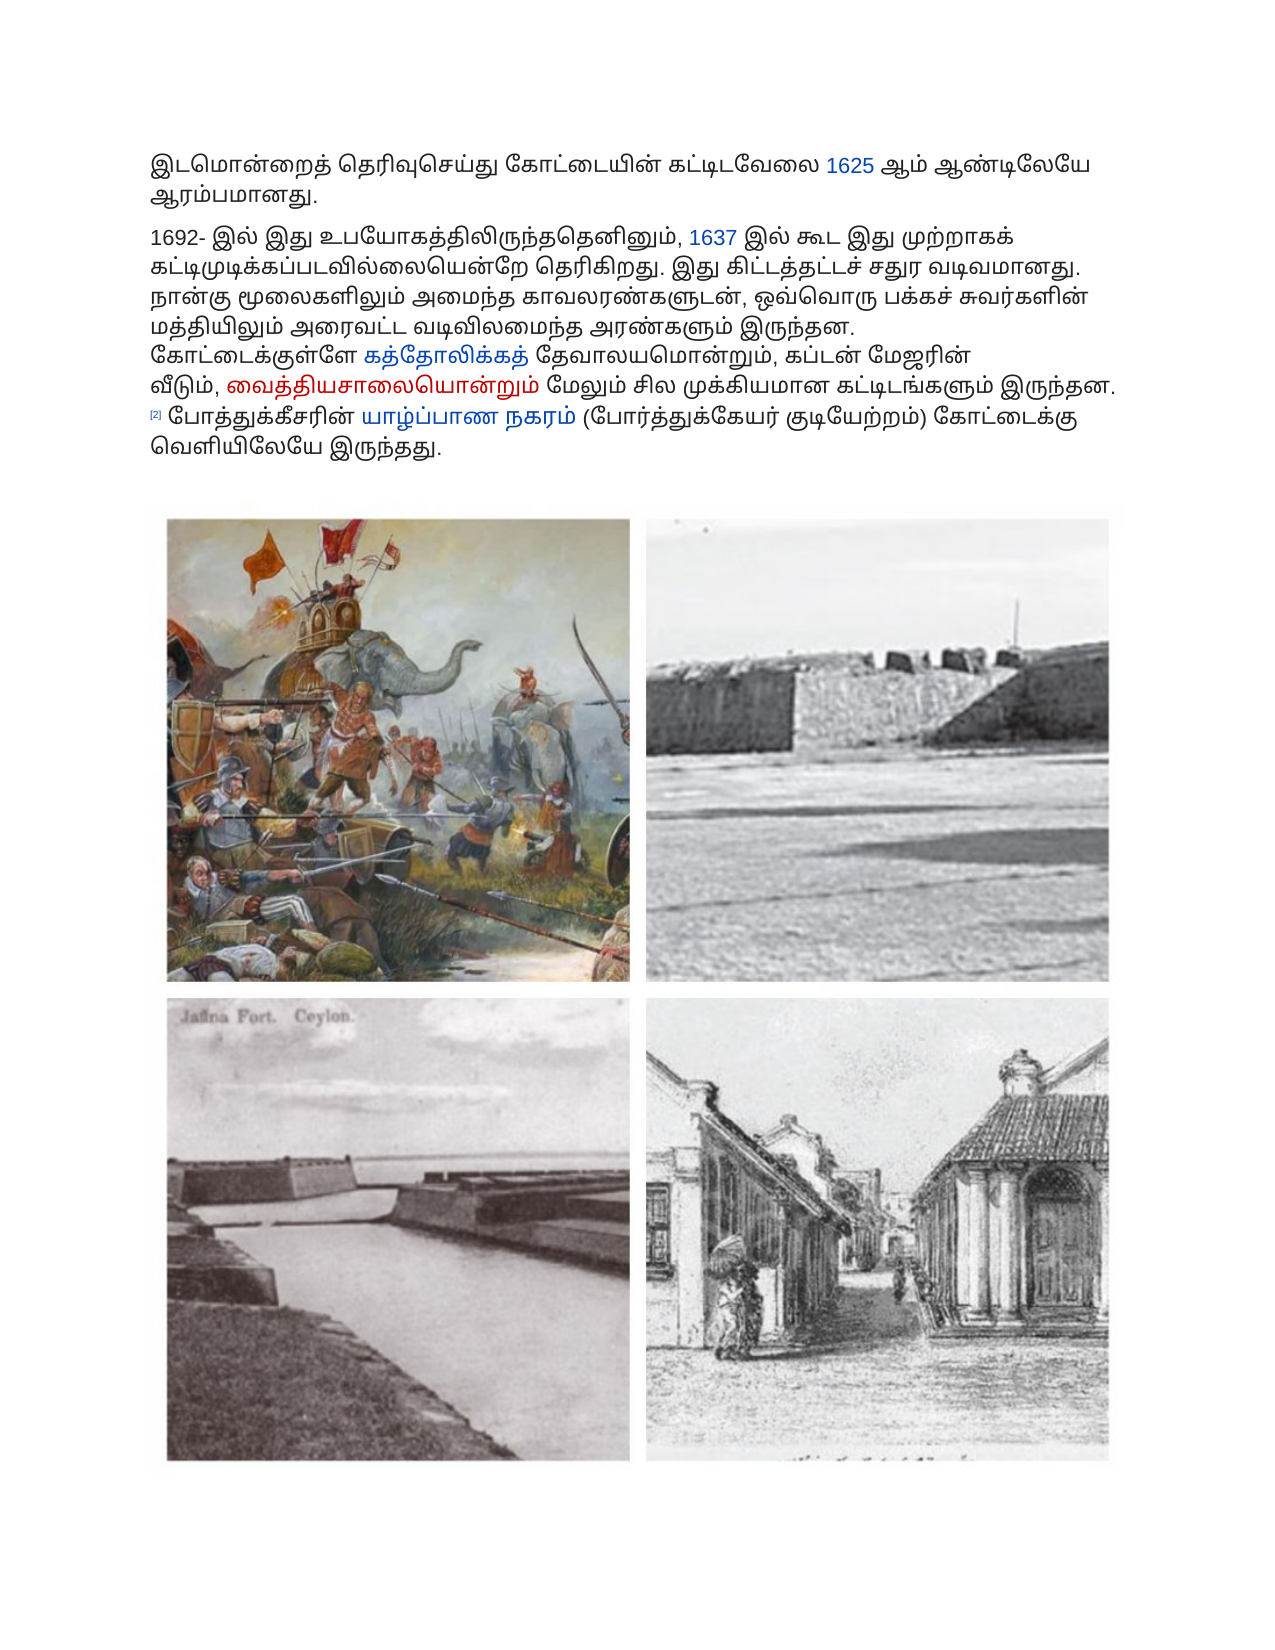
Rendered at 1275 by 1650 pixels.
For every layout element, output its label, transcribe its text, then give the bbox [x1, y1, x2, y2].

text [150, 150, 1125, 209]
picture [150, 502, 1125, 1478]
text 1692- இல் இது உபயோகத்திலிருந்ததெனினும், 1637 இல் கூட இது முற்றாகக் கட்டிமுடிக்கப்படவில்லையென்றே தெரிகிறது. இது கிட்டத்தட்டச் சதுர வடிவமானது. நான்கு மூலைகளிலும் அமைந்த காவலரண்களுடன், ஒவ்வொரு பக்கச் சுவர்களின் மத்தியிலும் அரைவட்ட வடிவிலமைந்த அரண்களும் இருந்தன. கோட்டைக்குள்ளே கத்தோலிக்கத் தேவாலயமொன்றும், கப்டன் மேஜரின் வீடும், வைத்தியசாலையொன்றும் மேலும் சில முக்கியமான கட்டிடங்களும் இருந்தன.[2] போத்துக்கீசரின் யாழ்ப்பாண நகரம் (போர்த்துக்கேயர் குடியேற்றம்) கோட்டைக்கு வெளியிலேயே இருந்தது. [150, 222, 1125, 462]
